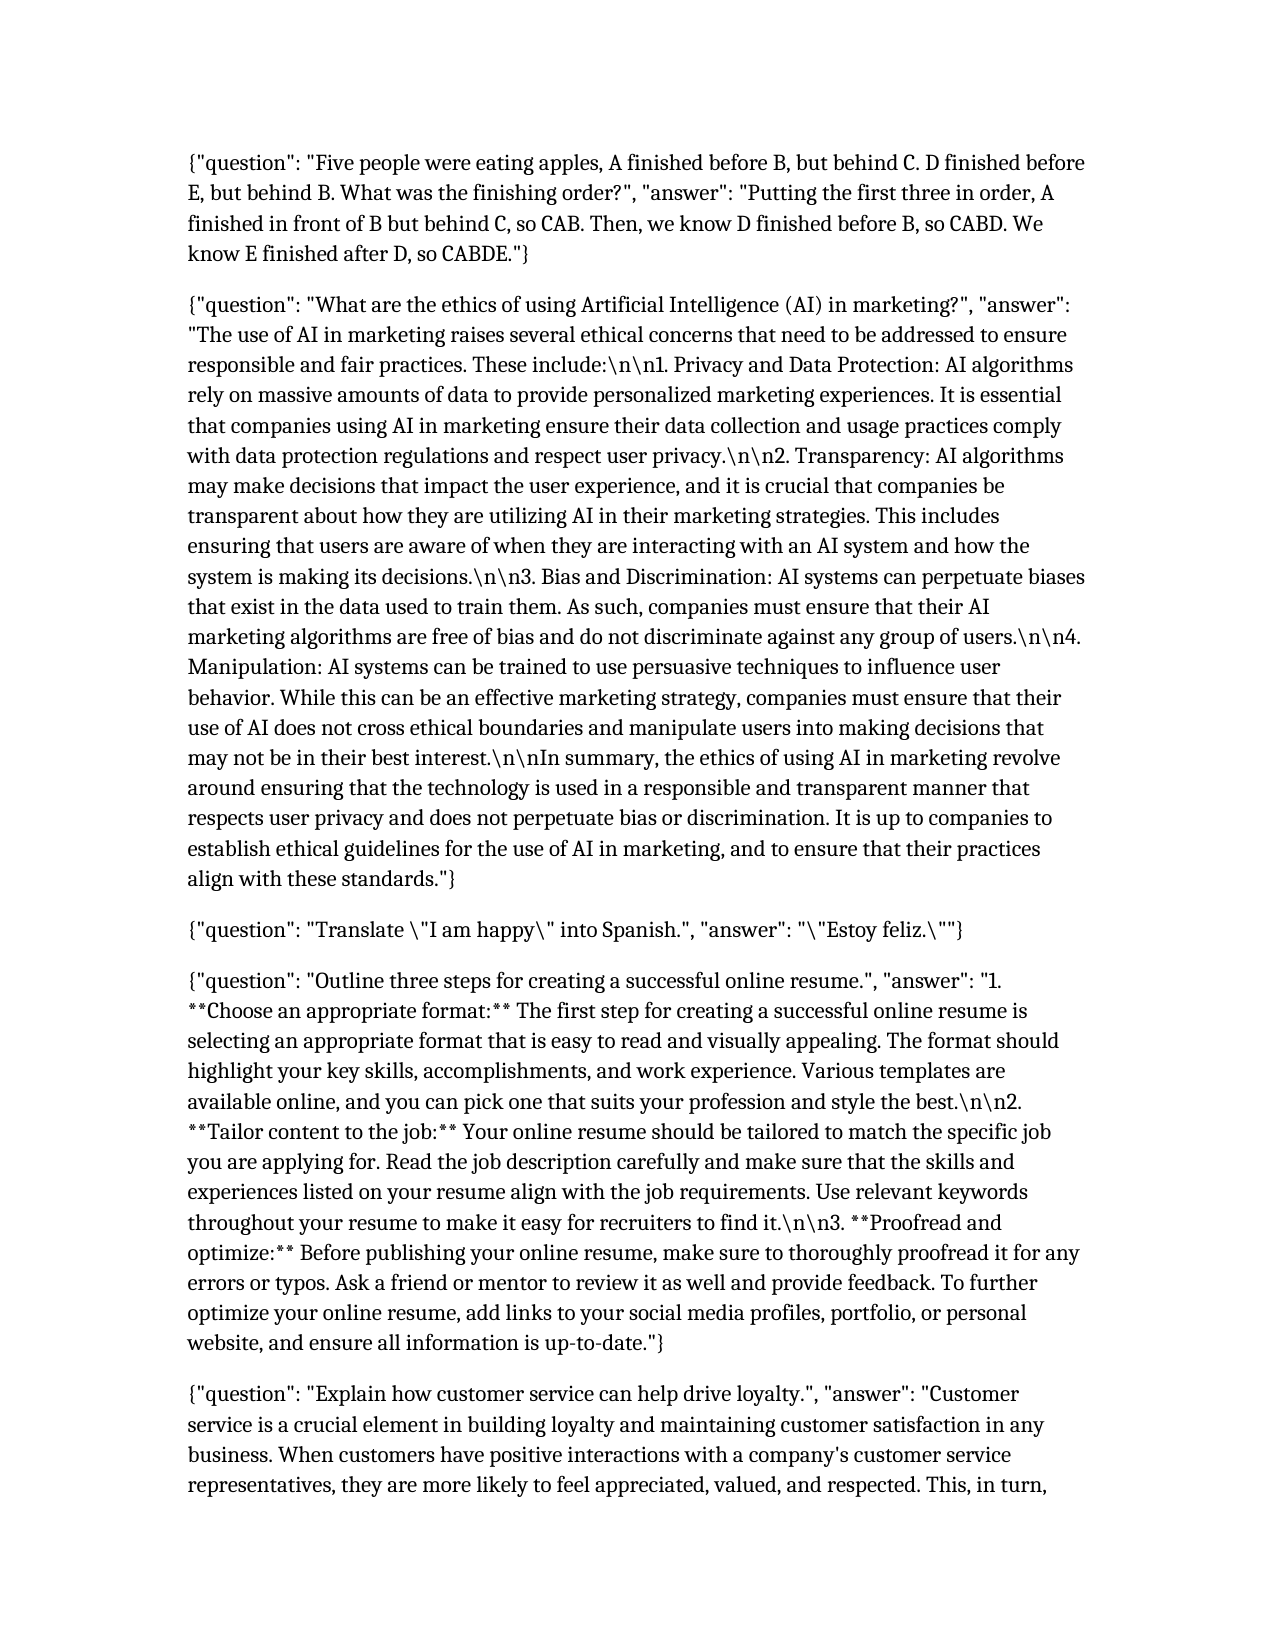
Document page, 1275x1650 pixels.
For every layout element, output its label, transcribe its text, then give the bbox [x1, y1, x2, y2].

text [187, 1381, 1087, 1498]
text {"question": "Outline three steps for creating a successful online resume.", "answer": "1. **Choose an appropriate format:** The first step for creating a successful online resume is selecting an appropriate format that is easy to read and visually appealing. The format should highlight your key skills, accomplishments, and work experience. Various templates are available online, and you can pick one that suits your profession and style the best.\n\n2. **Tailor content to the job:** Your online resume should be tailored to match the specific job you are applying for. Read the job description carefully and make sure that the skills and experiences listed on your resume align with the job requirements. Use relevant keywords throughout your resume to make it easy for recruiters to find it.\n\n3. **Proofread and optimize:** Before publishing your online resume, make sure to thoroughly proofread it for any errors or typos. Ask a friend or mentor to review it as well and provide feedback. To further optimize your online resume, add links to your social media profiles, portfolio, or personal website, and ensure all information is up-to-date."} [187, 968, 1087, 1357]
text {"question": "Five people were eating apples, A finished before B, but behind C. D finished before E, but behind B. What was the finishing order?", "answer": "Putting the first three in order, A finished in front of B but behind C, so CAB. Then, we know D finished before B, so CABD. We know E finished after D, so CABDE."} [187, 150, 1087, 267]
text {"question": "What are the ethics of using Artificial Intelligence (AI) in marketing?", "answer": "The use of AI in marketing raises several ethical concerns that need to be addressed to ensure responsible and fair practices. These include:\n\n1. Privacy and Data Protection: AI algorithms rely on massive amounts of data to provide personalized marketing experiences. It is essential that companies using AI in marketing ensure their data collection and usage practices comply with data protection regulations and respect user privacy.\n\n2. Transparency: AI algorithms may make decisions that impact the user experience, and it is crucial that companies be transparent about how they are utilizing AI in their marketing strategies. This includes ensuring that users are aware of when they are interacting with an AI system and how the system is making its decisions.\n\n3. Bias and Discrimination: AI systems can perpetuate biases that exist in the data used to train them. As such, companies must ensure that their AI marketing algorithms are free of bias and do not discriminate against any group of users.\n\n4. Manipulation: AI systems can be trained to use persuasive techniques to influence user behavior. While this can be an effective marketing strategy, companies must ensure that their use of AI does not cross ethical boundaries and manipulate users into making decisions that may not be in their best interest.\n\nIn summary, the ethics of using AI in marketing revolve around ensuring that the technology is used in a responsible and transparent manner that respects user privacy and does not perpetuate bias or discrimination. It is up to companies to establish ethical guidelines for the use of AI in marketing, and to ensure that their practices align with these standards."} [187, 292, 1087, 892]
text {"question": "Translate \"I am happy\" into Spanish.", "answer": "\"Estoy feliz.\""} [187, 917, 1087, 943]
